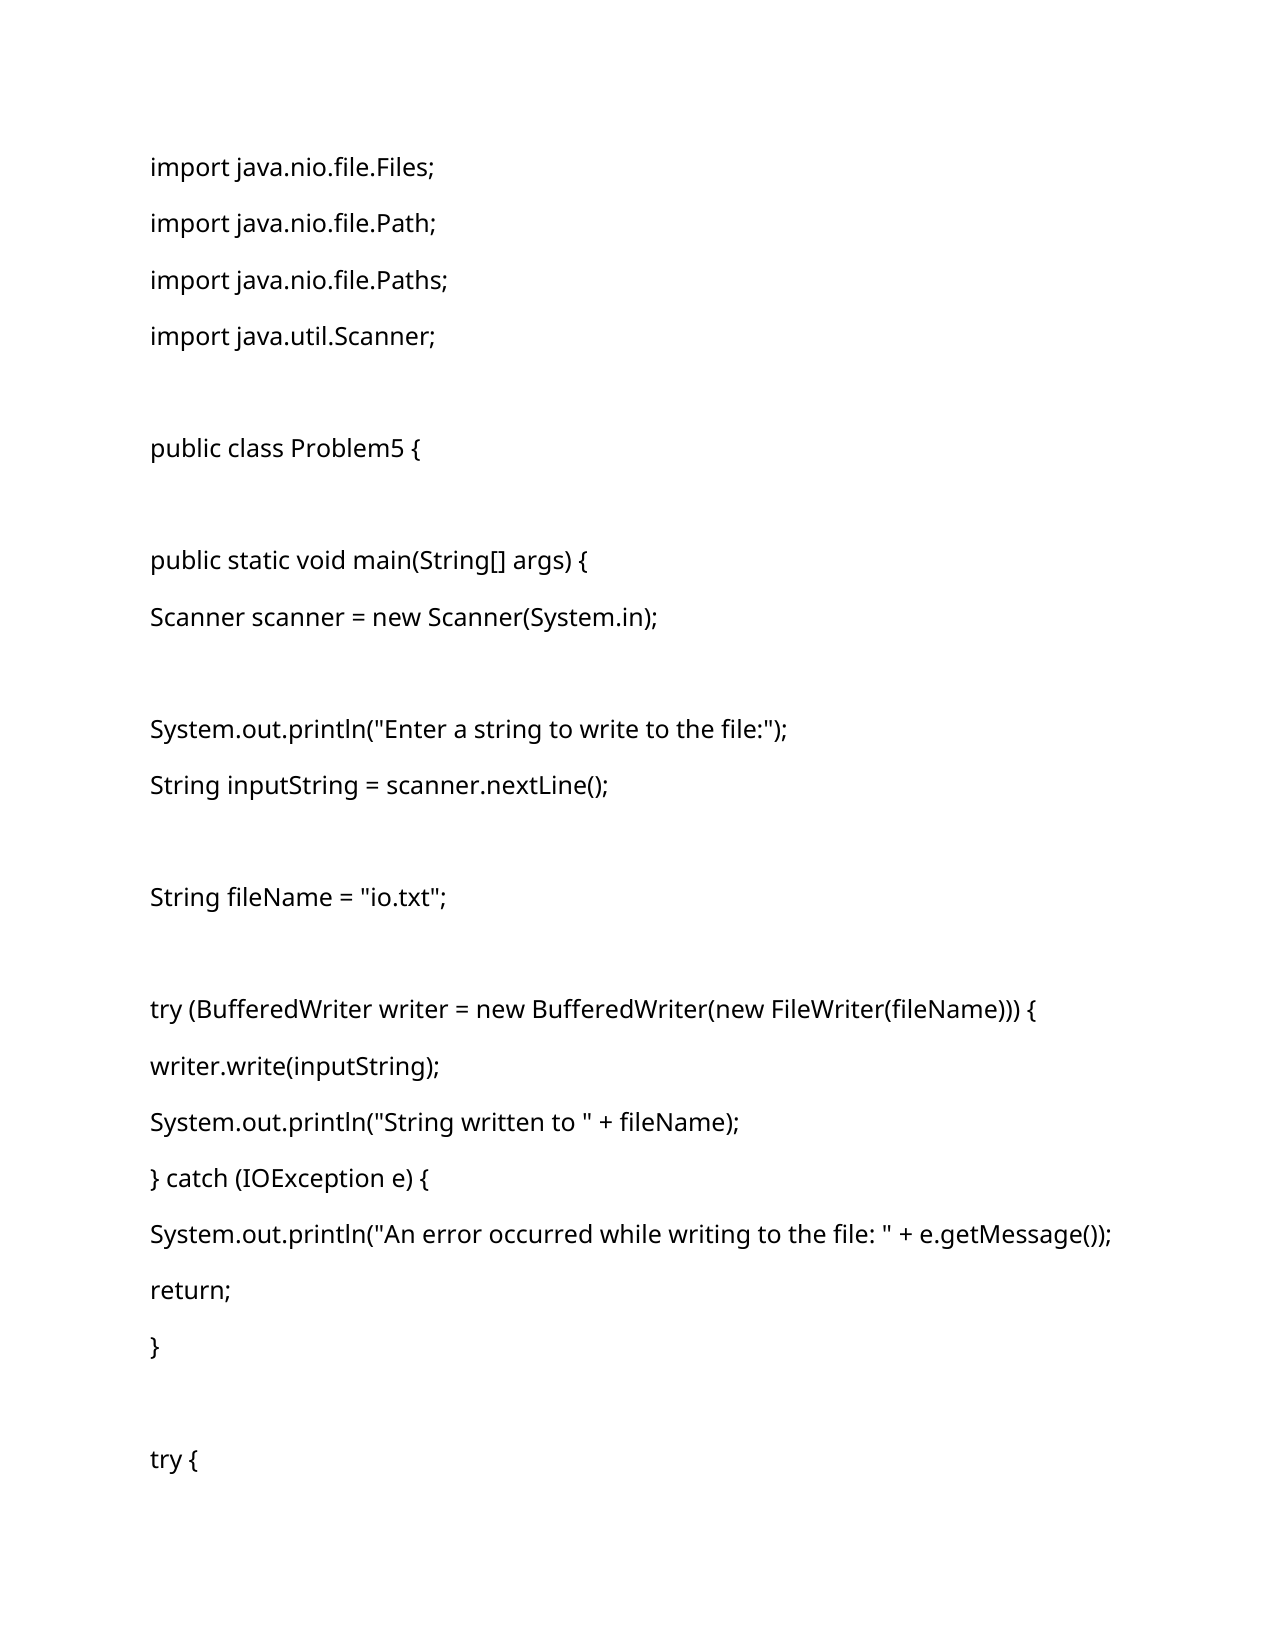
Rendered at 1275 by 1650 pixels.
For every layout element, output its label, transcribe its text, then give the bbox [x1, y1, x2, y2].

text writer.write(inputString); [150, 1048, 1125, 1082]
text public class Problem5 { [150, 431, 1125, 465]
text } catch (IOException e) { [150, 1161, 1125, 1195]
text public static void main(String[] args) { [150, 543, 1125, 577]
text System.out.println("An error occurred while writing to the file: " + e.getMessage()); [150, 1217, 1125, 1251]
text Scanner scanner = new Scanner(System.in); [150, 599, 1125, 633]
text return; [150, 1273, 1125, 1307]
text import java.nio.file.Files; [150, 150, 1125, 184]
text import java.nio.file.Path; [150, 206, 1125, 240]
text try (BufferedWriter writer = new BufferedWriter(new FileWriter(fileName))) { [150, 992, 1125, 1026]
text System.out.println("Enter a string to write to the file:"); [150, 711, 1125, 746]
text String inputString = scanner.nextLine(); [150, 768, 1125, 802]
text String fileName = "io.txt"; [150, 880, 1125, 914]
text System.out.println("String written to " + fileName); [150, 1104, 1125, 1138]
text import java.nio.file.Paths; [150, 262, 1125, 296]
text } [150, 1329, 1125, 1363]
text import java.util.Scanner; [150, 318, 1125, 352]
text try { [150, 1441, 1125, 1475]
